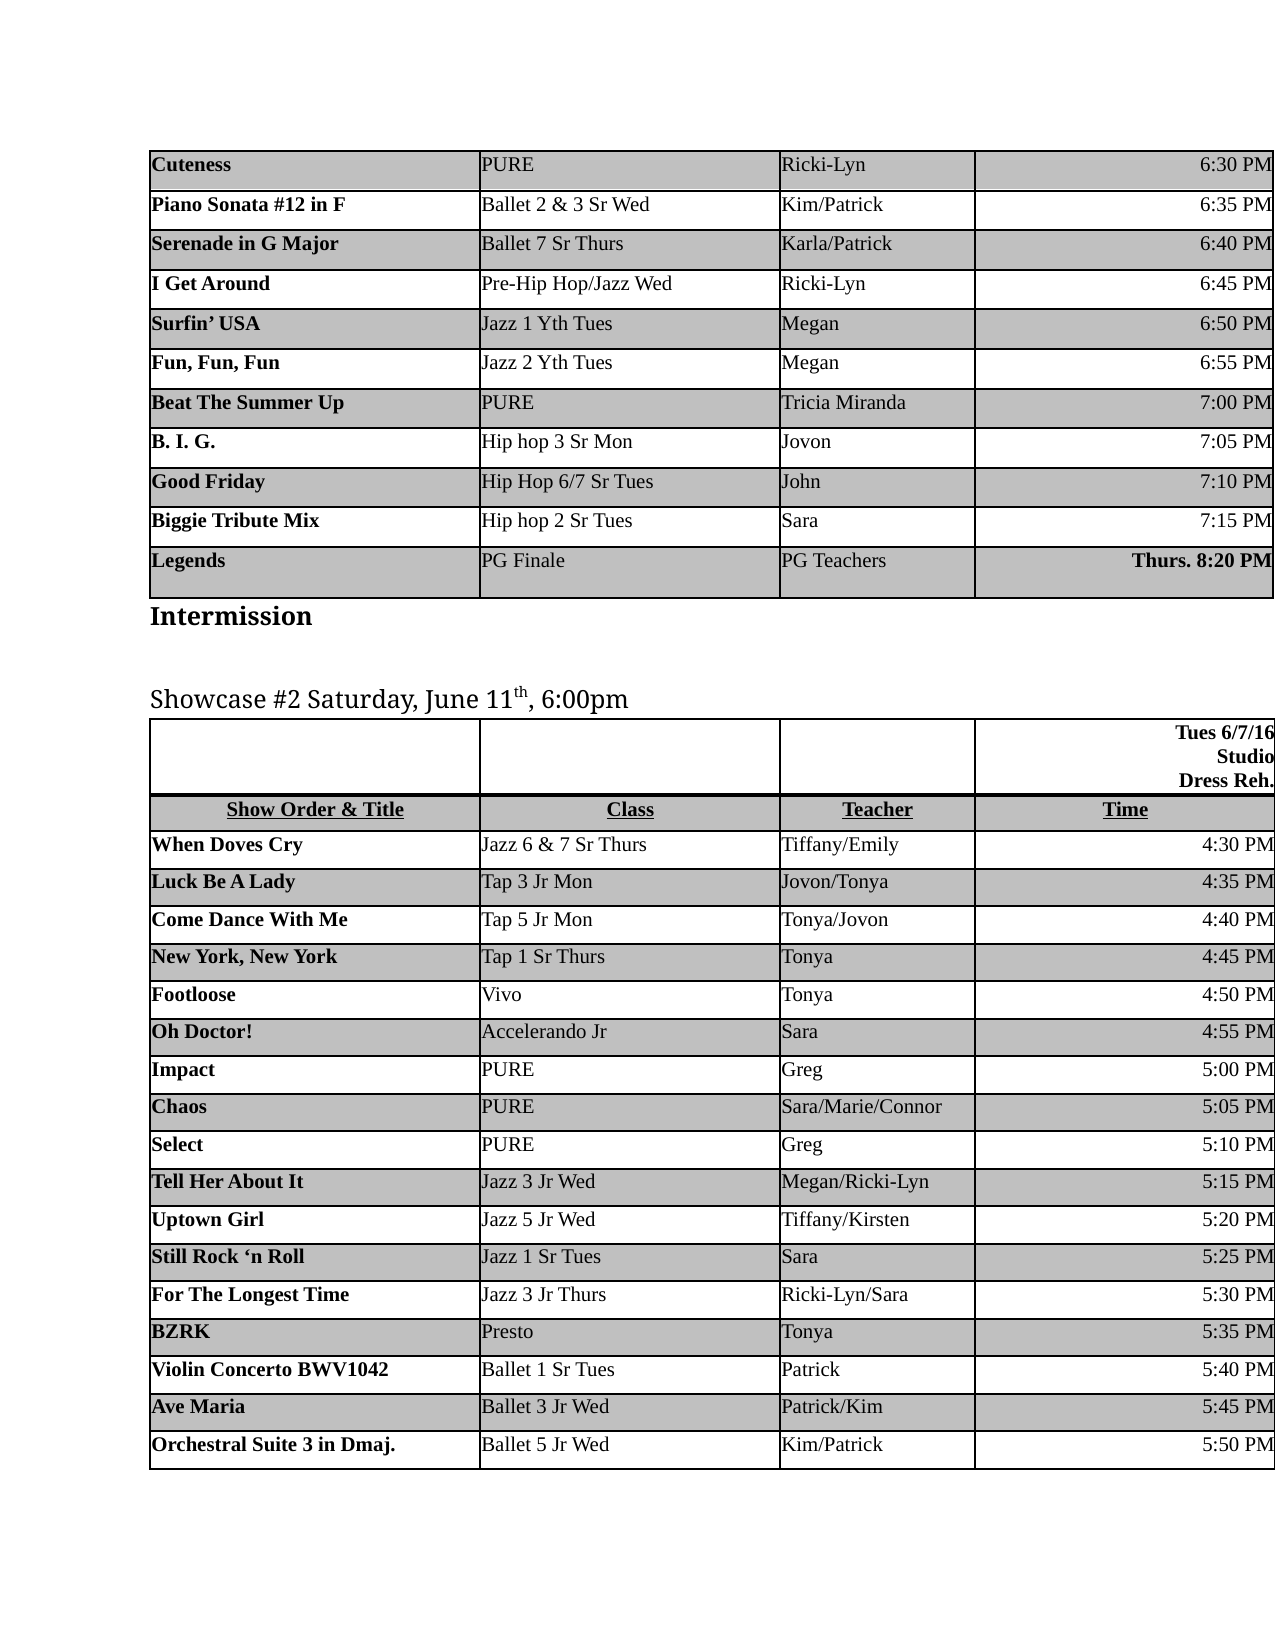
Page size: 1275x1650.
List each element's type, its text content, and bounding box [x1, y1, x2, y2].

table_cell Jazz 3 Jr Wed [481, 1170, 779, 1205]
table_cell Good Friday [151, 469, 479, 506]
table_cell Vivo [481, 982, 779, 1017]
table_cell Piano Sonata #12 in F [151, 192, 479, 229]
table_cell Ballet 3 Jr Wed [481, 1395, 779, 1430]
table_cell Patrick [781, 1357, 974, 1392]
table_cell Biggie Tribute Mix [151, 508, 479, 546]
table_cell Ballet 5 Jr Wed [481, 1432, 779, 1467]
table_cell Greg [781, 1057, 974, 1092]
table_cell 6:55 PM [976, 350, 1272, 387]
table_cell Hip Hop 6/7 Sr Tues [481, 469, 779, 506]
table_cell 6:30 PM [976, 152, 1272, 189]
table_cell 4:55 PM [976, 1020, 1274, 1055]
table_cell 6:35 PM [976, 192, 1272, 229]
table_cell 5:15 PM [976, 1170, 1274, 1205]
table_cell 4:30 PM [976, 832, 1274, 867]
table_cell Sara/Marie/Connor [781, 1095, 974, 1130]
table_cell Thurs. 8:20 PM [976, 548, 1272, 597]
table_cell 5:30 PM [976, 1282, 1274, 1317]
table_cell 4:40 PM [976, 907, 1274, 942]
table_cell Karla/Patrick [781, 231, 974, 269]
text Showcase #2 Saturday, June 11th, 6:00pm [150, 682, 1125, 716]
table_cell Beat The Summer Up [151, 390, 479, 427]
table_cell Orchestral Suite 3 in Dmaj. [151, 1432, 479, 1467]
table_cell 7:00 PM [976, 390, 1272, 427]
table_cell Tap 5 Jr Mon [481, 907, 779, 942]
table_cell Tap 3 Jr Mon [481, 870, 779, 905]
table_cell Jazz 6 & 7 Sr Thurs [481, 832, 779, 867]
table_cell Jazz 1 Yth Tues [481, 310, 779, 348]
table_cell Cuteness [151, 152, 479, 189]
table_cell Ballet 1 Sr Tues [481, 1357, 779, 1392]
table_cell John [781, 469, 974, 506]
table_cell 5:05 PM [976, 1095, 1274, 1130]
table_cell PURE [481, 1095, 779, 1130]
table_cell Come Dance With Me [151, 907, 479, 942]
table_cell Kim/Patrick [781, 192, 974, 229]
table_cell PURE [481, 1132, 779, 1167]
table_cell Sara [781, 508, 974, 546]
table_cell Show Order & Title [151, 797, 479, 830]
table_cell Luck Be A Lady [151, 870, 479, 905]
table_cell Hip hop 3 Sr Mon [481, 429, 779, 467]
table_cell Jovon [781, 429, 974, 467]
table_cell 6:45 PM [976, 271, 1272, 308]
table_cell 5:00 PM [976, 1057, 1274, 1092]
table_cell 5:50 PM [976, 1432, 1274, 1467]
table_header [151, 720, 479, 792]
table_cell Hip hop 2 Sr Tues [481, 508, 779, 546]
table_cell Ballet 7 Sr Thurs [481, 231, 779, 269]
table_cell 7:10 PM [976, 469, 1272, 506]
table_cell PURE [481, 390, 779, 427]
table_cell 5:25 PM [976, 1245, 1274, 1280]
table_cell BZRK [151, 1320, 479, 1355]
table_cell Tonya [781, 982, 974, 1017]
table_cell Accelerando Jr [481, 1020, 779, 1055]
table_cell 6:50 PM [976, 310, 1272, 348]
table_cell Tiffany/Emily [781, 832, 974, 867]
table_cell Ricki-Lyn/Sara [781, 1282, 974, 1317]
table_header Tues 6/7/16 Studio Dress Reh. [976, 720, 1274, 792]
table_cell Select [151, 1132, 479, 1167]
table_cell Sara [781, 1020, 974, 1055]
table_cell Presto [481, 1320, 779, 1355]
table_cell For The Longest Time [151, 1282, 479, 1317]
table_cell Oh Doctor! [151, 1020, 479, 1055]
table_cell 7:05 PM [976, 429, 1272, 467]
table_cell Sara [781, 1245, 974, 1280]
table_cell Pre-Hip Hop/Jazz Wed [481, 271, 779, 308]
table_cell Fun, Fun, Fun [151, 350, 479, 387]
table_cell 7:15 PM [976, 508, 1272, 546]
table_cell Footloose [151, 982, 479, 1017]
table_cell Ballet 2 & 3 Sr Wed [481, 192, 779, 229]
table_cell 4:45 PM [976, 945, 1274, 980]
table_cell Tell Her About It [151, 1170, 479, 1205]
table_cell Ricki-Lyn [781, 271, 974, 308]
table_cell Legends [151, 548, 479, 597]
table_cell Kim/Patrick [781, 1432, 974, 1467]
table_cell PURE [481, 152, 779, 189]
table_cell B. I. G. [151, 429, 479, 467]
table_cell Megan/Ricki-Lyn [781, 1170, 974, 1205]
table_cell Greg [781, 1132, 974, 1167]
table_cell Jazz 1 Sr Tues [481, 1245, 779, 1280]
table_cell Violin Concerto BWV1042 [151, 1357, 479, 1392]
table_cell When Doves Cry [151, 832, 479, 867]
table_cell Ave Maria [151, 1395, 479, 1430]
table_cell Class [481, 797, 779, 830]
table_cell Tap 1 Sr Thurs [481, 945, 779, 980]
table_cell Jazz 3 Jr Thurs [481, 1282, 779, 1317]
table_cell Tiffany/Kirsten [781, 1207, 974, 1242]
table_cell Serenade in G Major [151, 231, 479, 269]
table_cell Ricki-Lyn [781, 152, 974, 189]
table_cell New York, New York [151, 945, 479, 980]
table_cell Megan [781, 310, 974, 348]
table_cell Megan [781, 350, 974, 387]
table_cell Uptown Girl [151, 1207, 479, 1242]
table_cell Chaos [151, 1095, 479, 1130]
table_cell Tonya [781, 1320, 974, 1355]
table_cell 6:40 PM [976, 231, 1272, 269]
table_cell 5:40 PM [976, 1357, 1274, 1392]
table_cell Jazz 2 Yth Tues [481, 350, 779, 387]
table_cell Jovon/Tonya [781, 870, 974, 905]
table_cell I Get Around [151, 271, 479, 308]
table_cell Teacher [781, 797, 974, 830]
table_cell Surfin’ USA [151, 310, 479, 348]
table_header [481, 720, 779, 792]
table_cell Patrick/Kim [781, 1395, 974, 1430]
table_cell 5:45 PM [976, 1395, 1274, 1430]
table_cell 5:35 PM [976, 1320, 1274, 1355]
text Intermission [66, 599, 1125, 633]
table_cell Impact [151, 1057, 479, 1092]
table_cell Tonya/Jovon [781, 907, 974, 942]
table_header [781, 720, 974, 792]
table_cell PG Finale [481, 548, 779, 597]
table_cell Time [976, 797, 1274, 830]
table_cell Still Rock ‘n Roll [151, 1245, 479, 1280]
table_cell 4:50 PM [976, 982, 1274, 1017]
table_cell 4:35 PM [976, 870, 1274, 905]
table_cell Tricia Miranda [781, 390, 974, 427]
table_cell PURE [481, 1057, 779, 1092]
table_cell Jazz 5 Jr Wed [481, 1207, 779, 1242]
table_cell PG Teachers [781, 548, 974, 597]
table_cell 5:10 PM [976, 1132, 1274, 1167]
table_cell 5:20 PM [976, 1207, 1274, 1242]
table_cell Tonya [781, 945, 974, 980]
